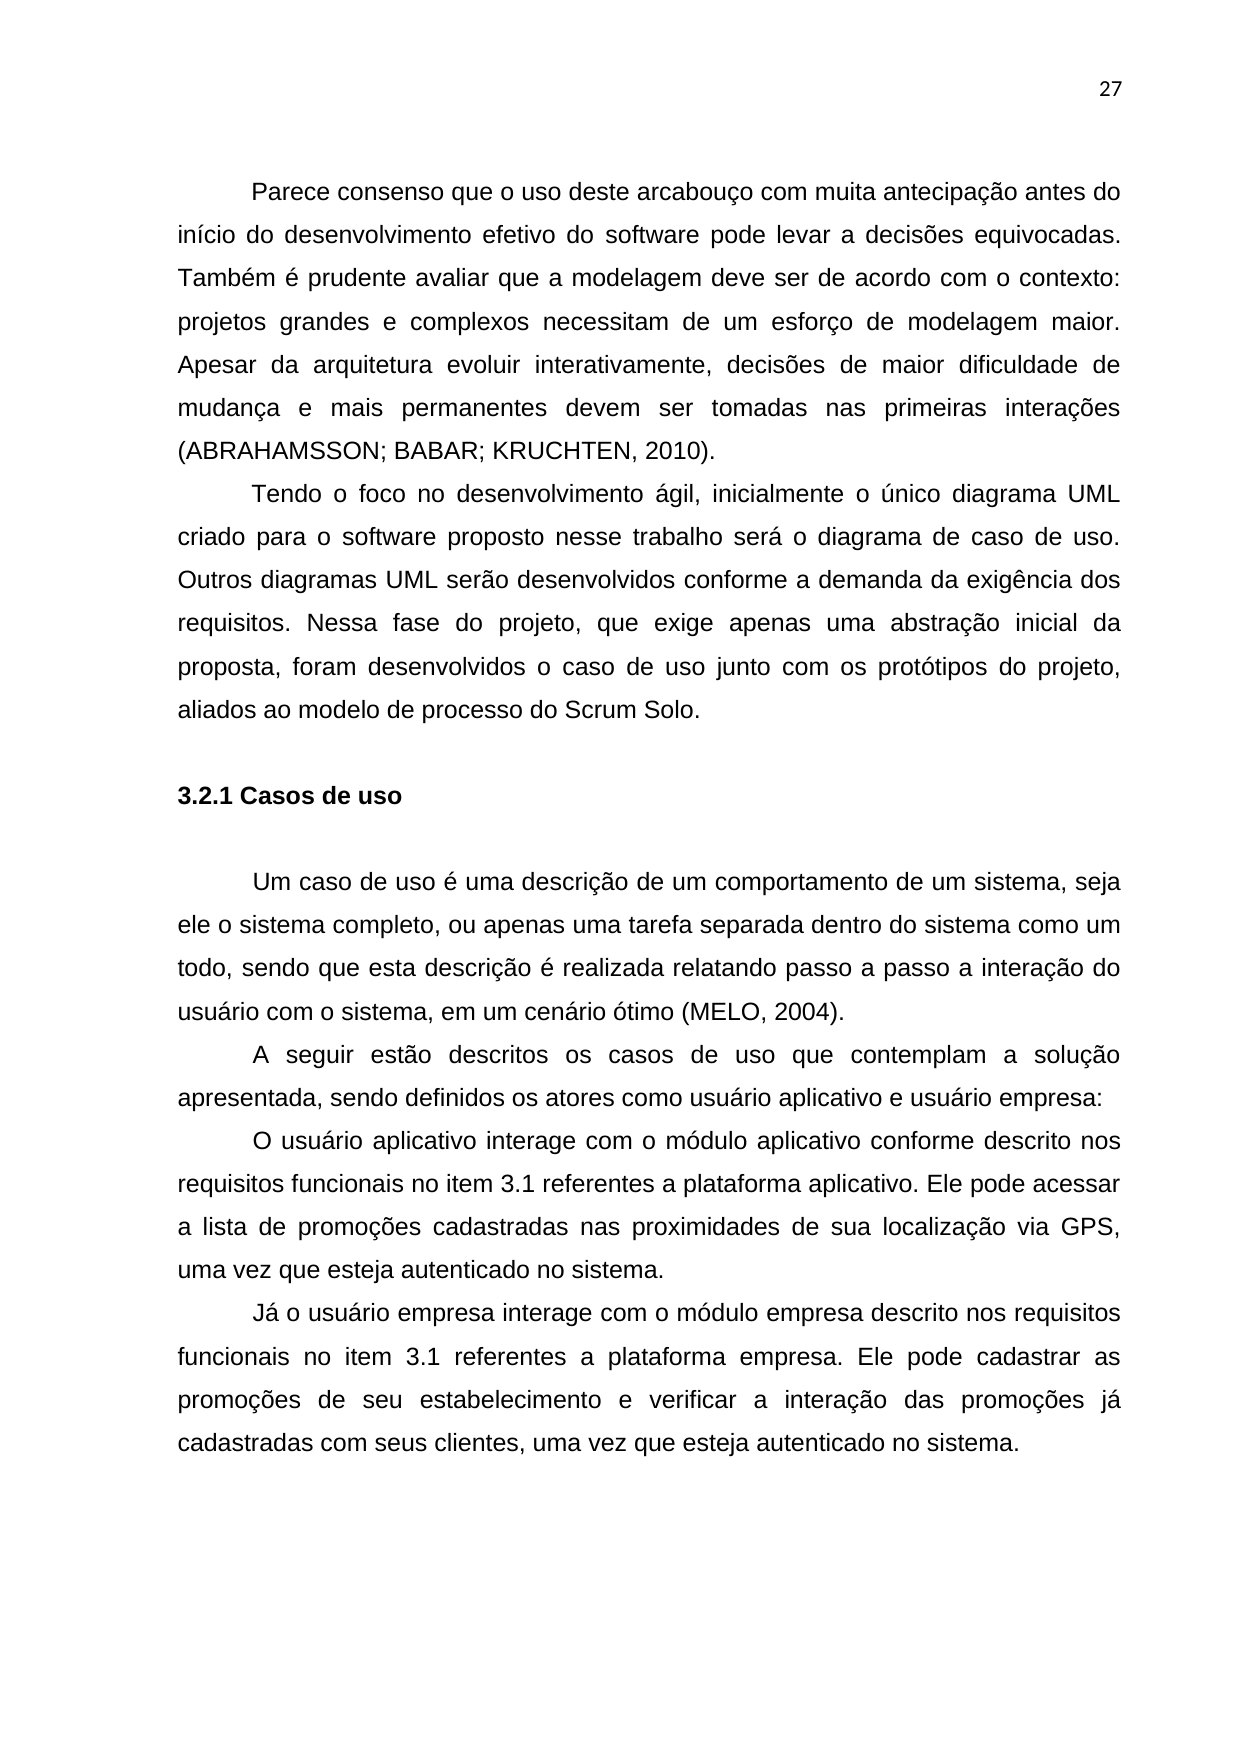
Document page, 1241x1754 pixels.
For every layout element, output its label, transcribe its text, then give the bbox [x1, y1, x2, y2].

subtitle 3.2.1 Casos de uso [177, 781, 1122, 810]
text A seguir estão descritos os casos de uso que contemplam a solução apresentada, sendo definidos os atores como usuário aplicativo e usuário empresa: [177, 1040, 1122, 1112]
text Um caso de uso é uma descrição de um comportamento de um sistema, seja ele o sistema completo, ou apenas uma tarefa separada dentro do sistema como um todo, sendo que esta descrição é realizada relatando passo a passo a interação do usuário com o sistema, em um cenário ótimo (MELO, 2004). [177, 867, 1122, 1025]
text Já o usuário empresa interage com o módulo empresa descrito nos requisitos funcionais no item 3.1 referentes a plataforma empresa. Ele pode cadastrar as promoções de seu estabelecimento e verificar a interação das promoções já cadastradas com seus clientes, uma vez que esteja autenticado no sistema. [177, 1298, 1122, 1457]
text Parece consenso que o uso deste arcabouço com muita antecipação antes do início do desenvolvimento efetivo do software pode levar a decisões equivocadas. Também é prudente avaliar que a modelagem deve ser de acordo com o contexto: projetos grandes e complexos necessitam de um esforço de modelagem maior. Apesar da arquitetura evoluir interativamente, decisões de maior dificuldade de mudança e mais permanentes devem ser tomadas nas primeiras interações (ABRAHAMSSON; BABAR; KRUCHTEN, 2010). [177, 177, 1122, 465]
text O usuário aplicativo interage com o módulo aplicativo conforme descrito nos requisitos funcionais no item 3.1 referentes a plataforma aplicativo. Ele pode acessar a lista de promoções cadastradas nas proximidades de sua localização via GPS, uma vez que esteja autenticado no sistema. [177, 1126, 1122, 1284]
text Tendo o foco no desenvolvimento ágil, inicialmente o único diagrama UML criado para o software proposto nesse trabalho será o diagrama de caso de uso. Outros diagramas UML serão desenvolvidos conforme a demanda da exigência dos requisitos. Nessa fase do projeto, que exige apenas uma abstração inicial da proposta, foram desenvolvidos o caso de uso junto com os protótipos do projeto, aliados ao modelo de processo do Scrum Solo. [177, 479, 1122, 723]
